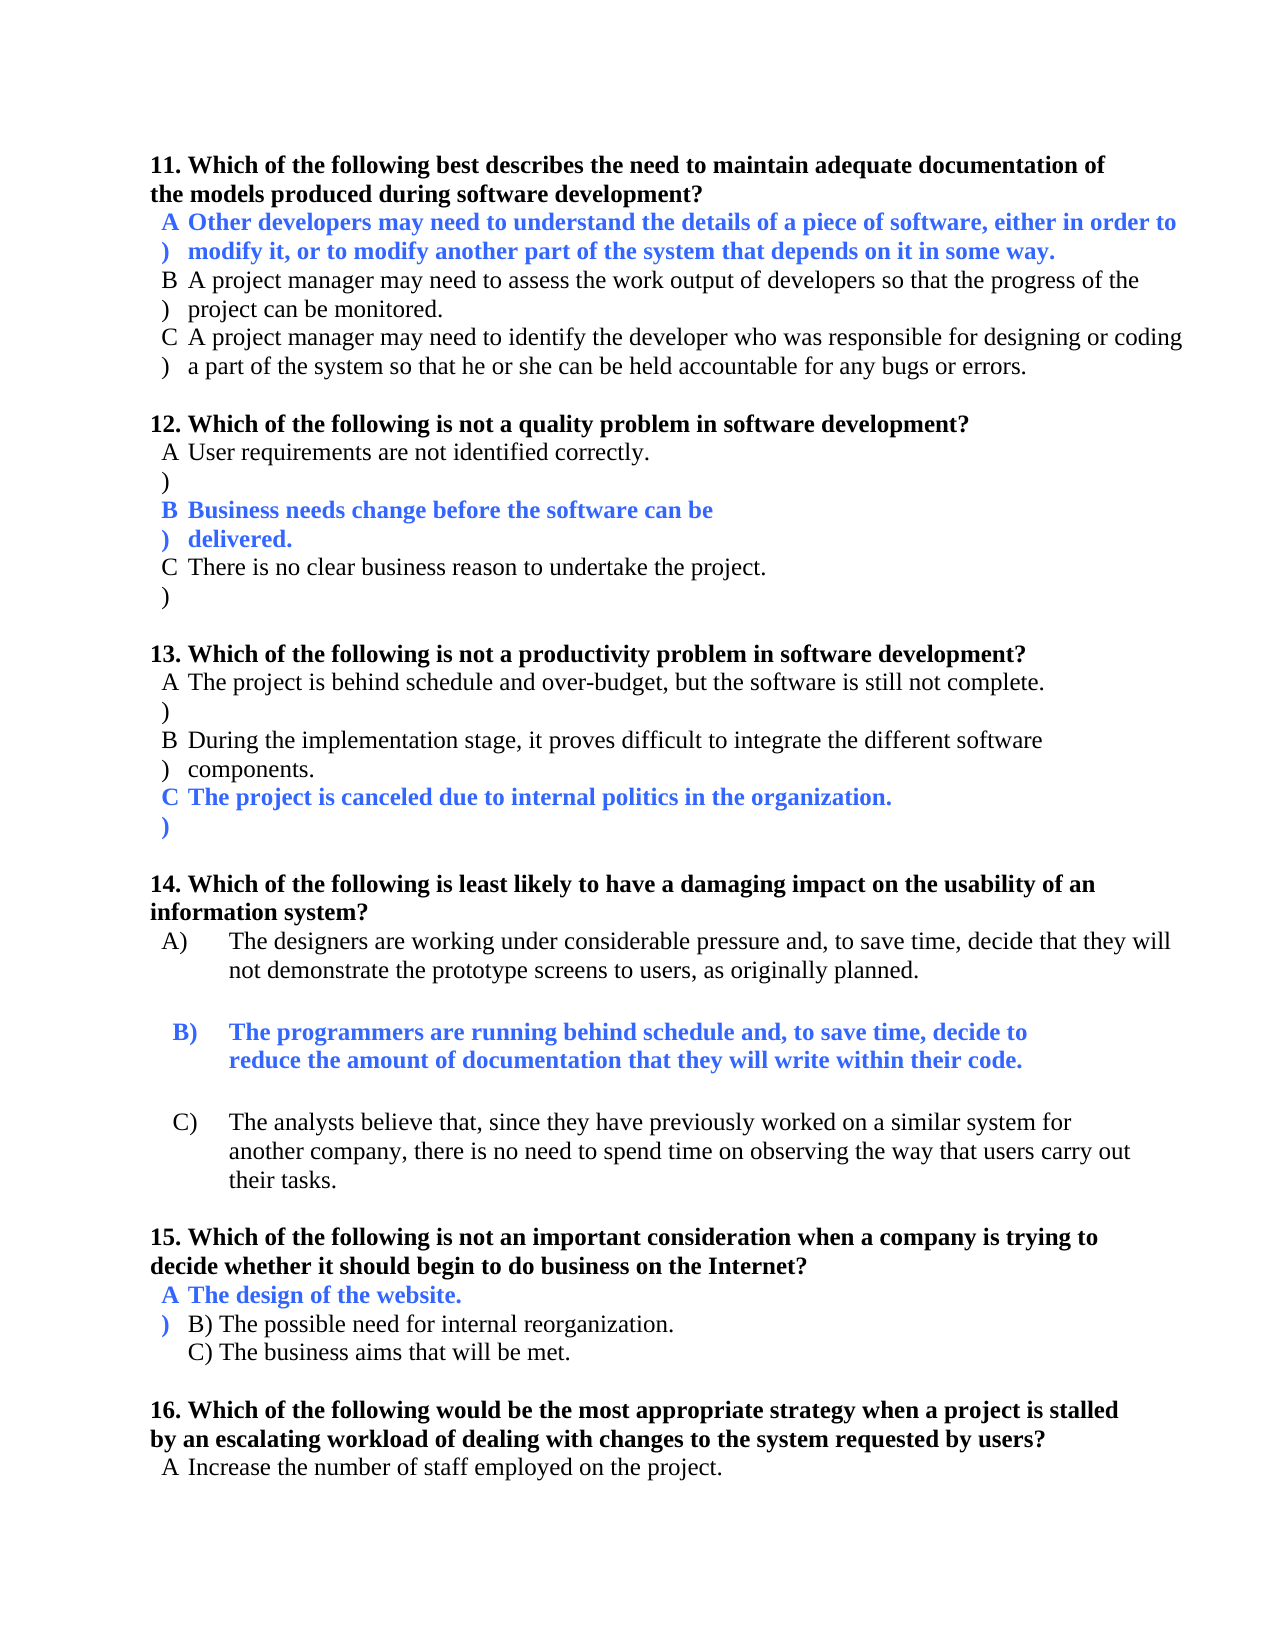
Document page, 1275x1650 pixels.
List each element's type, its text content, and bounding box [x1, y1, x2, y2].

table_cell There is no clear business reason to undertake the project. [176, 553, 813, 610]
table_header A) [150, 208, 176, 265]
table_cell The project is canceled due to internal politics in the organization. [176, 783, 1165, 840]
table_header The project is behind schedule and over-budget, but the software is still not complete. [176, 668, 1165, 725]
text 16. Which of the following would be the most appropriate strategy when a project is stalled by an escalating workload of dealing with changes to the system requested by users? [150, 1395, 1125, 1452]
table_header Other developers may need to understand the details of a piece of software, either in order to modify it, or to modify another part of the system that depends on it in some way. [176, 208, 1200, 265]
table_cell B) [150, 265, 176, 322]
table_header A) [150, 438, 176, 495]
table_cell Business needs change before the software can be delivered. [176, 495, 813, 552]
table_header User requirements are not identified correctly. [176, 438, 813, 495]
table_cell A project manager may need to assess the work output of developers so that the progress of the project can be monitored. [176, 265, 1200, 322]
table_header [176, 1453, 1237, 1481]
text 12. Which of the following is not a quality problem in software development? [150, 409, 1125, 437]
table_header The designers are working under considerable pressure and, to save time, decide that they will not demonstrate the prototype screens to users, as originally planned. [218, 926, 1200, 984]
table_header A) [150, 668, 176, 725]
text 13. Which of the following is not a productivity problem in software development? [150, 639, 1125, 667]
text 15. Which of the following is not an important consideration when a company is trying to decide whether it should begin to do business on the Internet? [150, 1222, 1125, 1280]
table_cell [150, 1074, 1200, 1194]
table_header A) [150, 926, 217, 984]
table_cell B) [150, 495, 176, 552]
table_cell C) [150, 323, 176, 380]
table_cell [150, 984, 1200, 1074]
text 11. Which of the following best describes the need to maintain adequate documentation of the models produced during software development? [150, 150, 1125, 207]
table_header A) [150, 1280, 176, 1366]
table_cell During the implementation stage, it proves difficult to integrate the different software components. [176, 725, 1165, 782]
table_cell C) [150, 553, 176, 610]
table_header The design of the website. B) The possible need for internal reorganization. C) The business aims that will be met. [176, 1280, 1256, 1366]
text 14. Which of the following is least likely to have a damaging impact on the usability of an information system? [150, 869, 1125, 926]
table_cell A project manager may need to identify the developer who was responsible for designing or coding a part of the system so that he or she can be held accountable for any bugs or errors. [176, 323, 1200, 380]
table_cell B) [150, 725, 176, 782]
table_cell C) [150, 783, 176, 840]
table_header A) [150, 1453, 176, 1481]
